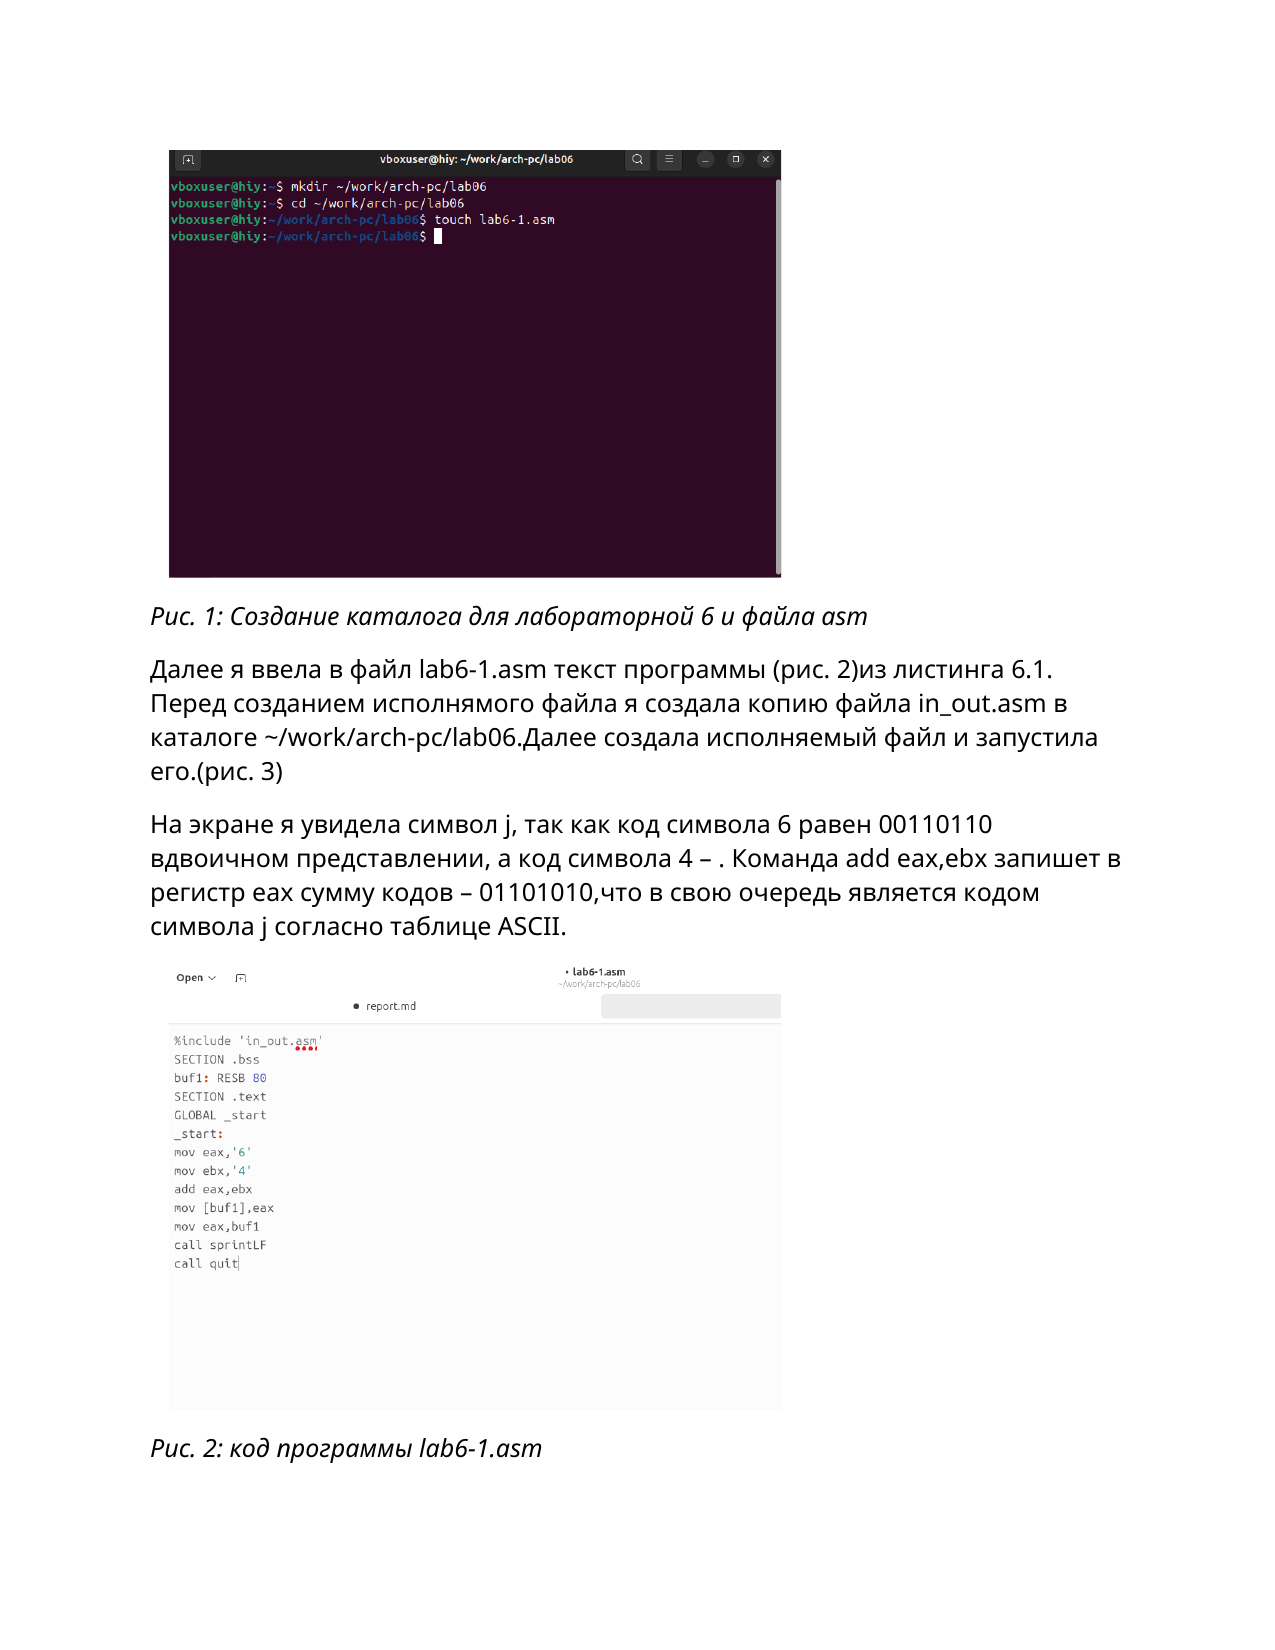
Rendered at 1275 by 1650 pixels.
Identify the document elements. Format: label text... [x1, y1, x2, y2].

text Рис. 1: Создание каталога для лабораторной 6 и файла asm [150, 598, 1125, 632]
picture [168, 150, 782, 578]
picture [168, 961, 782, 1410]
text Далее я ввела в файл lab6-1.asm текст программы (рис. 2)из листинга 6.1. Перед созданием исполнямого файла я создала копию файла in_out.asm в каталоге ~/work/arch-pc/lab06.Далее cоздала исполняемый файл и запустила его.(рис. 3) [150, 651, 1125, 787]
text Рис. 2: код программы lab6-1.asm [150, 1431, 1125, 1465]
text На экране я увидела символ j, так как код символа 6 равен 00110110 вдвоичном представлении, а код символа 4 – . Команда add eax,ebx запишет в регистр eax сумму кодов – 01101010,что в свою очередь является кодом символа j согласно таблице ASCII. [150, 806, 1125, 942]
